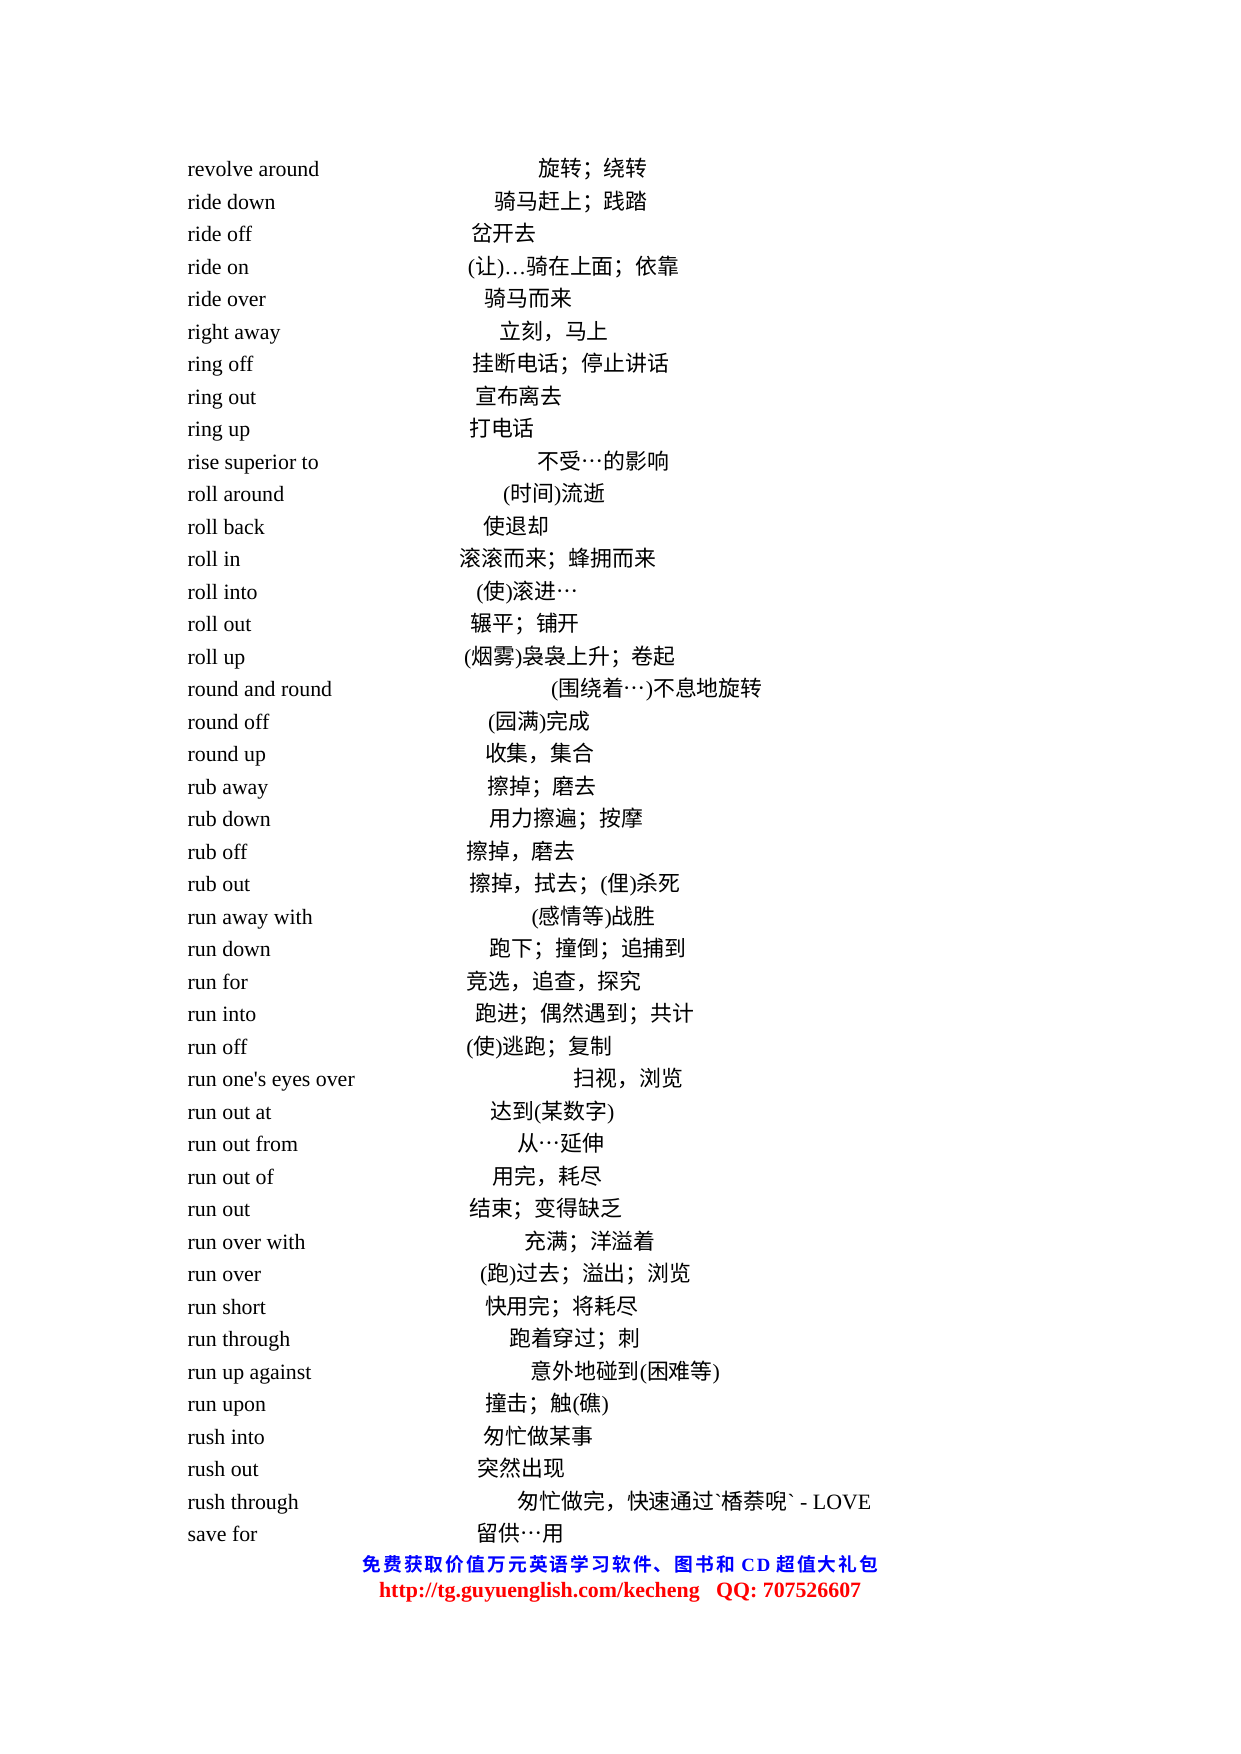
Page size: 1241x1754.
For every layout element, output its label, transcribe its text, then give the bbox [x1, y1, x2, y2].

text run away with (感情等)战胜 [187, 898, 1053, 931]
text run into 跑进；偶然遇到；共计 [187, 996, 1053, 1028]
text rush through 匆忙做完，快速通过`楿萘唲` - LOVE [187, 1483, 1053, 1516]
text run off (使)逃跑；复制 [187, 1028, 1053, 1061]
text run down 跑下；撞倒；追捕到 [187, 931, 1053, 963]
text run up against 意外地碰到(困难等) [187, 1353, 1053, 1386]
text run out of 用完，耗尽 [187, 1158, 1053, 1191]
text right away 立刻，马上 [187, 313, 1053, 346]
text save for 留供…用 [187, 1516, 1053, 1548]
text ring out 宣布离去 [187, 378, 1053, 411]
text ride off 岔开去 [187, 216, 1053, 248]
text round off (园满)完成 [187, 703, 1053, 736]
text roll in 滚滚而来；蜂拥而来 [187, 541, 1053, 573]
text round and round (围绕着…)不息地旋转 [187, 671, 1053, 703]
text run for 竞选，追查，探究 [187, 963, 1053, 996]
text ring up 打电话 [187, 411, 1053, 443]
text roll back 使退却 [187, 508, 1053, 541]
text run out at 达到(某数字) [187, 1093, 1053, 1126]
text run out from 从…延伸 [187, 1126, 1053, 1158]
text run upon 撞击；触(礁) [187, 1386, 1053, 1418]
text run one's eyes over 扫视，浏览 [187, 1061, 1053, 1093]
text revolve around 旋转；绕转 [187, 151, 1053, 183]
text roll around (时间)流逝 [187, 476, 1053, 508]
text run over with 充满；洋溢着 [187, 1223, 1053, 1256]
text rub down 用力擦遍；按摩 [187, 801, 1053, 833]
text run short 快用完；将耗尽 [187, 1288, 1053, 1321]
text ride on (让)…骑在上面；依靠 [187, 248, 1053, 281]
text run out 结束；变得缺乏 [187, 1191, 1053, 1223]
text rush out 突然出现 [187, 1451, 1053, 1483]
text roll out 辗平；铺开 [187, 606, 1053, 638]
text run over (跑)过去；溢出；浏览 [187, 1256, 1053, 1288]
text ring off 挂断电话；停止讲话 [187, 346, 1053, 378]
text rush into 匆忙做某事 [187, 1418, 1053, 1451]
text roll up (烟雾)袅袅上升；卷起 [187, 638, 1053, 671]
text round up 收集，集合 [187, 736, 1053, 768]
text run through 跑着穿过；刺 [187, 1321, 1053, 1353]
text ride over 骑马而来 [187, 281, 1053, 313]
text ride down 骑马赶上；践踏 [187, 183, 1053, 216]
text roll into (使)滚进… [187, 573, 1053, 606]
text rub away 擦掉；磨去 [187, 768, 1053, 801]
text rub off 擦掉，磨去 [187, 833, 1053, 866]
text rub out 擦掉，拭去；(俚)杀死 [187, 866, 1053, 898]
text rise superior to 不受…的影响 [187, 443, 1053, 476]
